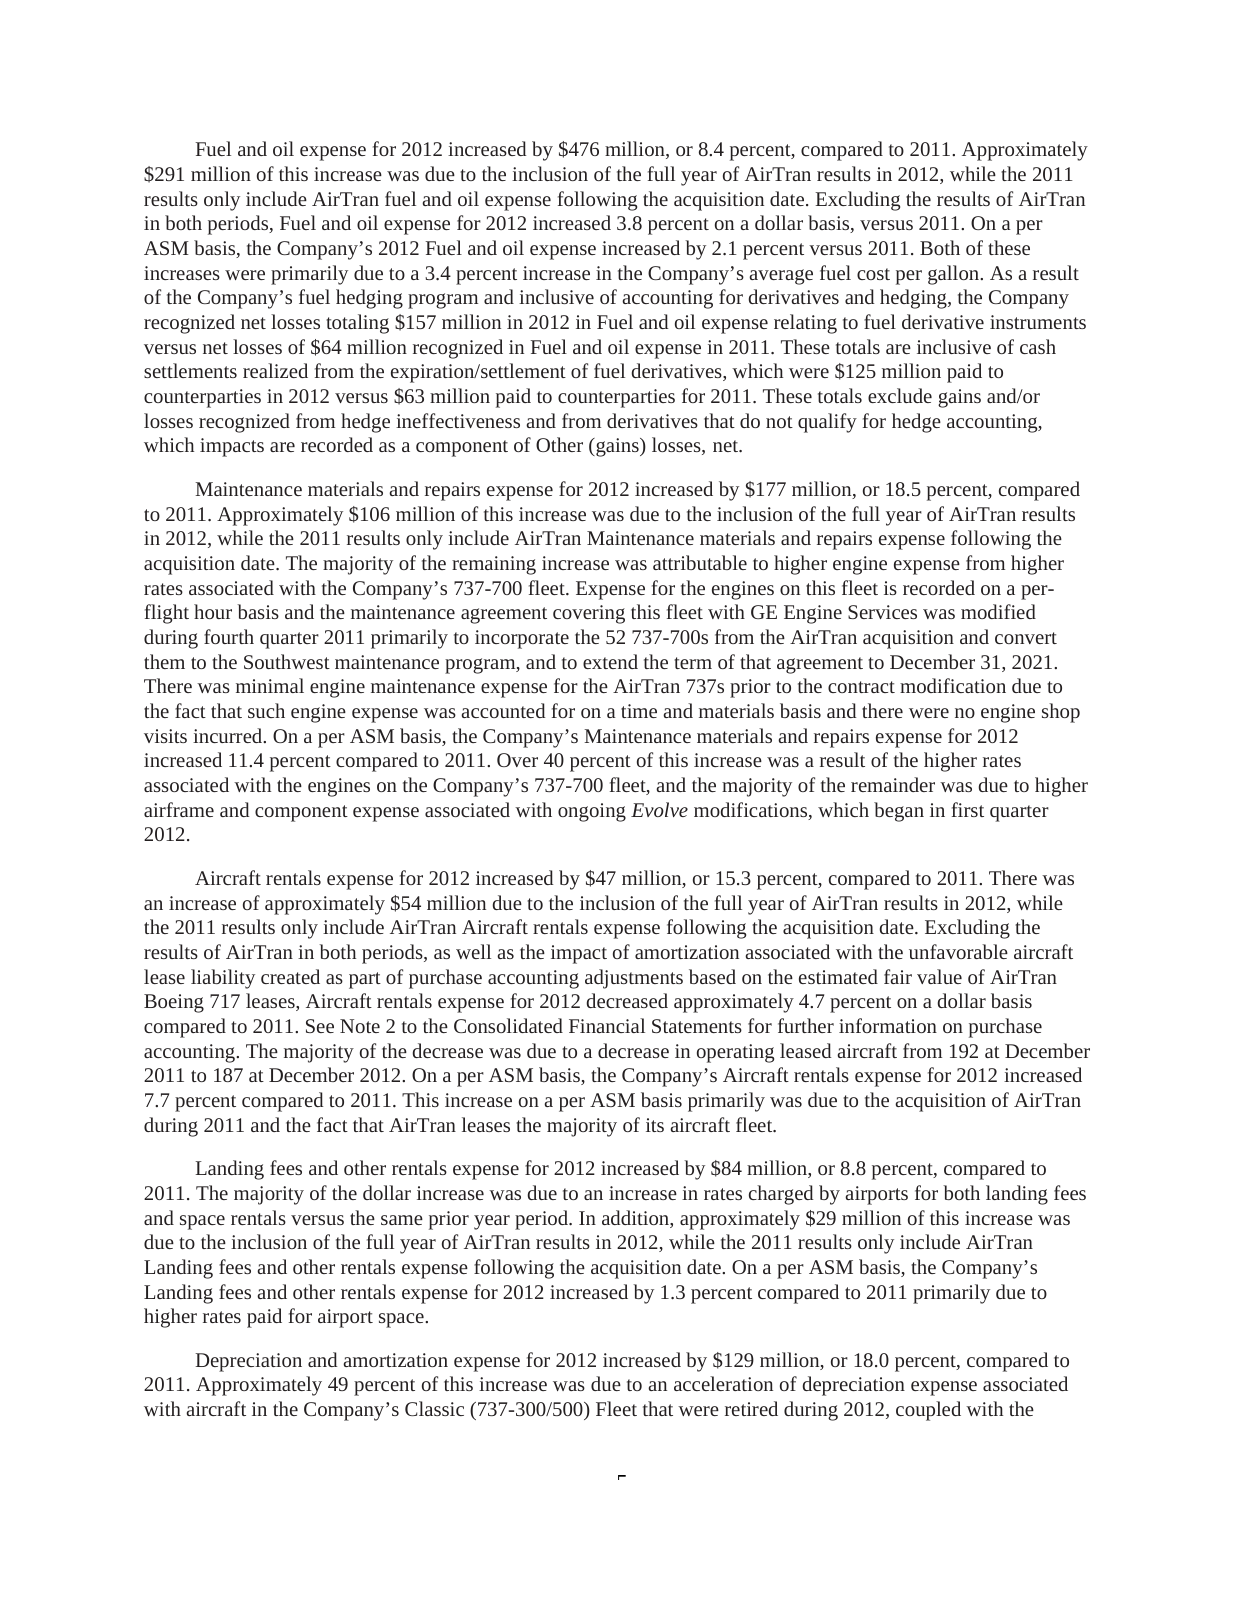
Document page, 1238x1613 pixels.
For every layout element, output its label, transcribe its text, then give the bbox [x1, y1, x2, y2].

text Landing fees and other rentals expense for 2012 increased by $84 million, or 8.8 percent, compared to 2011. The majority of the dollar increase was due to an increase in rates charged by airports for both landing fees and space rentals versus the same prior year period. In addition, approximately $29 million of this increase was due to the inclusion of the full year of AirTran results in 2012, while the 2011 results only include AirTran Landing fees and other rentals expense following the acquisition date. On a per ASM basis, the Company’s Landing fees and other rentals expense for 2012 increased by 1.3 percent compared to 2011 primarily due to higher rates paid for airport space. [144, 1156, 1089, 1328]
text Aircraft rentals expense for 2012 increased by $47 million, or 15.3 percent, compared to 2011. There was an increase of approximately $54 million due to the inclusion of the full year of AirTran results in 2012, while the 2011 results only include AirTran Aircraft rentals expense following the acquisition date. Excluding the results of AirTran in both periods, as well as the impact of amortization associated with the unfavorable aircraft lease liability created as part of purchase accounting adjustments based on the estimated fair value of AirTran Boeing 717 leases, Aircraft rentals expense for 2012 decreased approximately 4.7 percent on a dollar basis compared to 2011. See Note 2 to the Consolidated Financial Statements for further information on purchase accounting. The majority of the decrease was due to a decrease in operating leased aircraft from 192 at December 2011 to 187 at December 2012. On a per ASM basis, the Company’s Aircraft rentals expense for 2012 increased [144, 866, 1093, 1087]
text There was minimal engine maintenance expense for the AirTran 737s prior to the contract modification due to the fact that such engine expense was accounted for on a time and materials basis and there were no engine shop visits incurred. On a per ASM basis, the Company’s Maintenance materials and repairs expense for 2012 increased 11.4 percent compared to 2011. Over 40 percent of this increase was a result of the higher rates associated with the engines on the Company’s 737-700 fleet, and the majority of the remainder was due to higher airframe and component expense associated with ongoing Evolve modifications, which began in first quarter 2012. [144, 674, 1090, 846]
text $291 million of this increase was due to the inclusion of the full year of AirTran results in 2012, while the 2011 results only include AirTran fuel and oil expense following the acquisition date. Excluding the results of AirTran in both periods, Fuel and oil expense for 2012 increased 3.8 percent on a dollar basis, versus 2011. On a per ASM basis, the Company’s 2012 Fuel and oil expense increased by 2.1 percent versus 2011. Both of these increases were primarily due to a 3.4 percent increase in the Company’s average fuel cost per gallon. As a result of the Company’s fuel hedging program and inclusive of accounting for derivatives and hedging, the Company recognized net losses totaling $157 million in 2012 in Fuel and oil expense relating to fuel derivative instruments versus net losses of $64 million recognized in Fuel and oil expense in 2011. These totals are inclusive of cash settlements realized from the expiration/settlement of fuel derivatives, which were $125 million paid to counterparties in 2012 versus $63 million paid to counterparties for 2011. These totals exclude gains and/or losses recognized from hedge ineffectiveness and from derivatives that do not qualify for hedge accounting, which impacts are recorded as a component of Other (gains) losses, net. [144, 162, 1089, 457]
text 7.7 percent compared to 2011. This increase on a per ASM basis primarily was due to the acquisition of AirTran during 2011 and the fact that AirTran leases the majority of its aircraft fleet. [144, 1088, 1084, 1137]
text Depreciation and amortization expense for 2012 increased by $129 million, or 18.0 percent, compared to 2011. Approximately 49 percent of this increase was due to an acceleration of depreciation expense associated with aircraft in the Company’s Classic (737-300/500) Fleet that were retired during 2012, coupled with the [144, 1348, 1071, 1421]
text Maintenance materials and repairs expense for 2012 increased by $177 million, or 18.5 percent, compared to 2011. Approximately $106 million of this increase was due to the inclusion of the full year of AirTran results in 2012, while the 2011 results only include AirTran Maintenance materials and repairs expense following the acquisition date. The majority of the remaining increase was attributable to higher engine expense from higher rates associated with the Company’s 737-700 fleet. Expense for the engines on this fleet is recorded on a per- flight hour basis and the maintenance agreement covering this fleet with GE Engine Services was modified during fourth quarter 2011 primarily to incorporate the 52 737-700s from the AirTran acquisition and convert them to the Southwest maintenance program, and to extend the term of that agreement to December 31, 2021. [144, 477, 1083, 674]
text Fuel and oil expense for 2012 increased by $476 million, or 8.4 percent, compared to 2011. Approximately [195, 137, 1104, 161]
